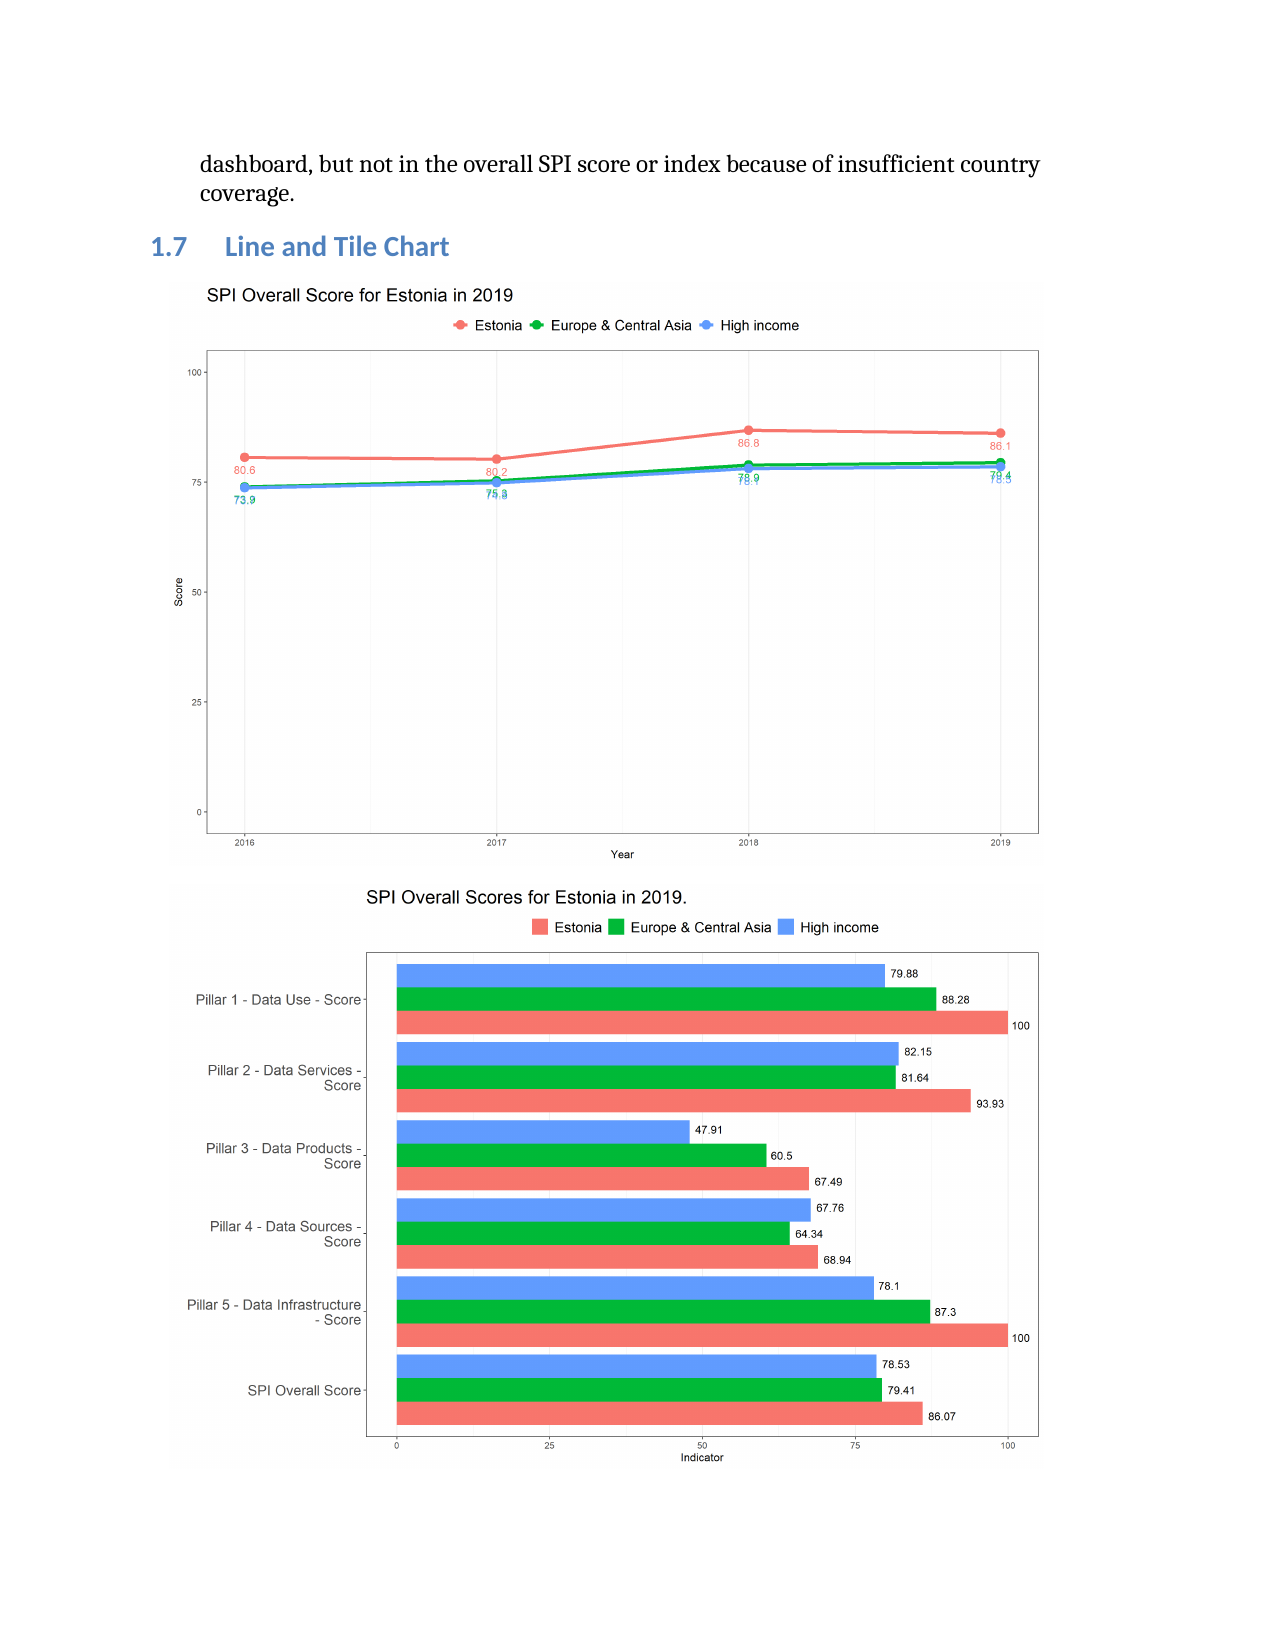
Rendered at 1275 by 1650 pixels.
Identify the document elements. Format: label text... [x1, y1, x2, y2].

picture [168, 884, 1044, 1469]
picture [168, 282, 1044, 866]
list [150, 150, 1125, 207]
subtitle 1.7 Line and Tile Chart [150, 228, 1125, 264]
